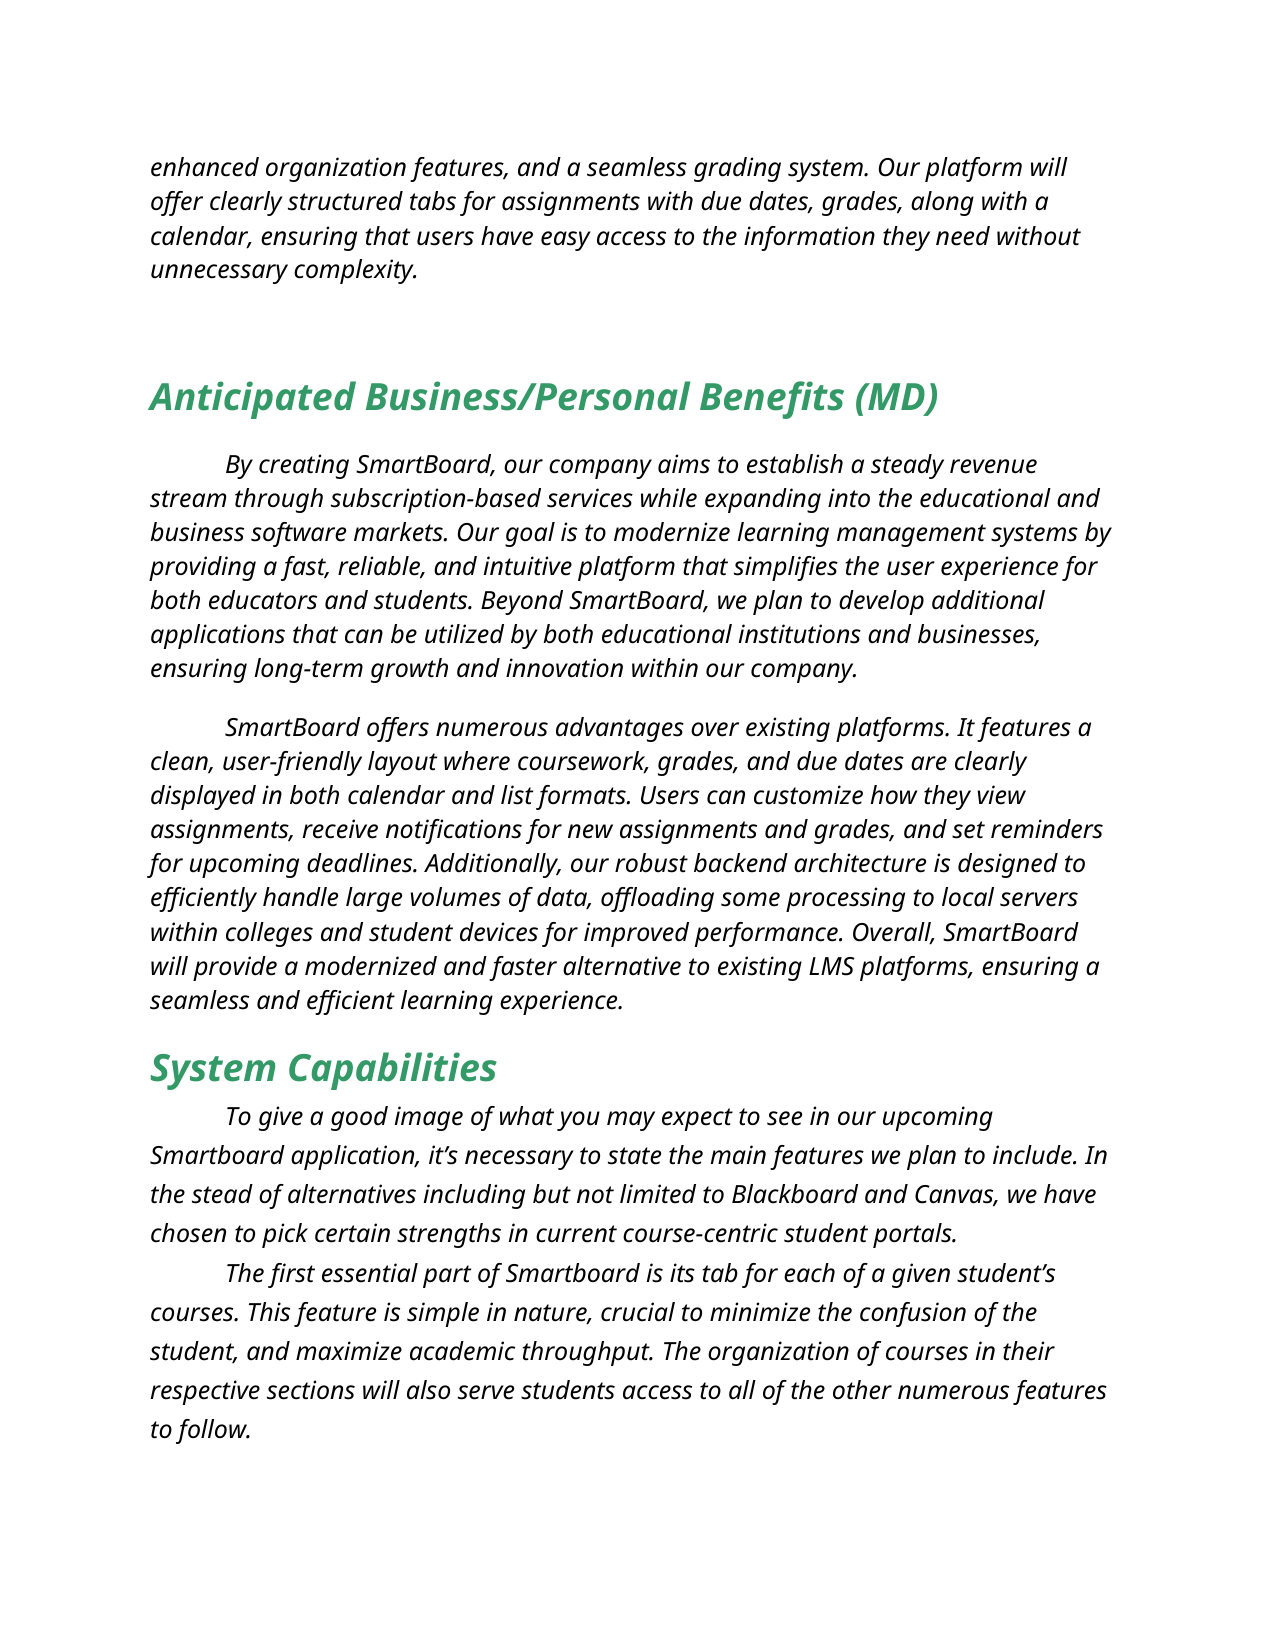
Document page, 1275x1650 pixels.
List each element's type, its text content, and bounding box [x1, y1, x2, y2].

subtitle Anticipated Business/Personal Benefits (MD) [150, 370, 1125, 421]
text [150, 150, 1125, 286]
text SmartBoard offers numerous advantages over existing platforms. It features a clean, user-friendly layout where coursework, grades, and due dates are clearly displayed in both calendar and list formats. Users can customize how they view assignments, receive notifications for new assignments and grades, and set reminders for upcoming deadlines. Additionally, our robust backend architecture is designed to efficiently handle large volumes of data, offloading some processing to local servers within colleges and student devices for improved performance. Overall, SmartBoard will provide a modernized and faster alternative to existing LMS platforms, ensuring a seamless and efficient learning experience. [150, 710, 1125, 1016]
text To give a good image of what you may expect to see in our upcoming Smartboard application, it’s necessary to state the main features we plan to include. In the stead of alternatives including but not limited to Blackboard and Canvas, we have chosen to pick certain strengths in current course-centric student portals. [150, 1099, 1125, 1250]
text The first essential part of Smartboard is its tab for each of a given student’s courses. This feature is simple in nature, crucial to minimize the confusion of the student, and maximize academic throughput. The organization of courses in their respective sections will also serve students access to all of the other numerous features to follow. [150, 1255, 1125, 1446]
text By creating SmartBoard, our company aims to establish a steady revenue stream through subscription-based services while expanding into the educational and business software markets. Our goal is to modernize learning management systems by providing a fast, reliable, and intuitive platform that simplifies the user experience for both educators and students. Beyond SmartBoard, we plan to develop additional applications that can be utilized by both educational institutions and businesses, ensuring long-term growth and innovation within our company. [150, 446, 1125, 685]
subtitle System Capabilities [150, 1041, 1125, 1092]
